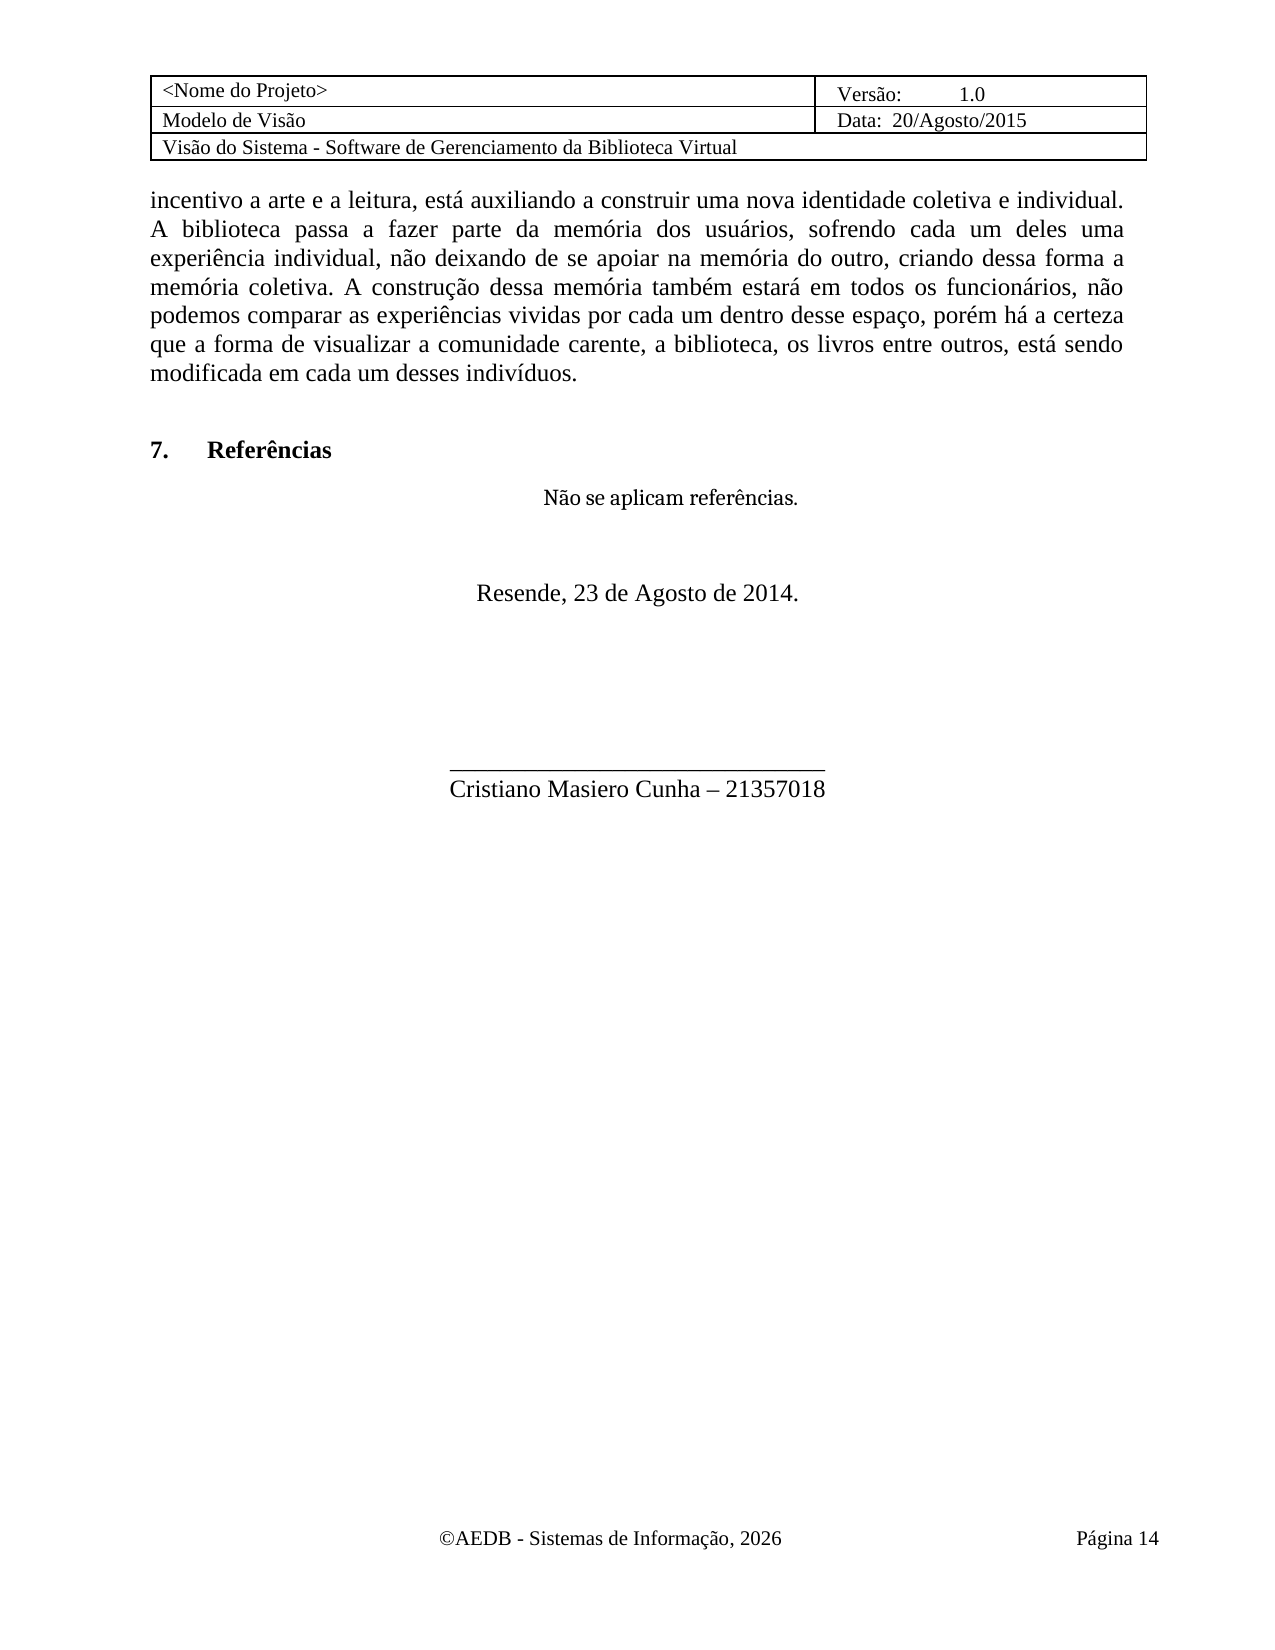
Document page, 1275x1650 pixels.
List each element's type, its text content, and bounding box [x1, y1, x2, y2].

text Cristiano Masiero Cunha – 21357018 [150, 774, 1125, 803]
text Não se aplicam referências. [150, 484, 1125, 511]
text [150, 185, 1125, 387]
text ______________________________ [150, 746, 1125, 774]
subtitle Referências [150, 435, 1125, 464]
text Resende, 23 de Agosto de 2014. [150, 578, 1125, 606]
